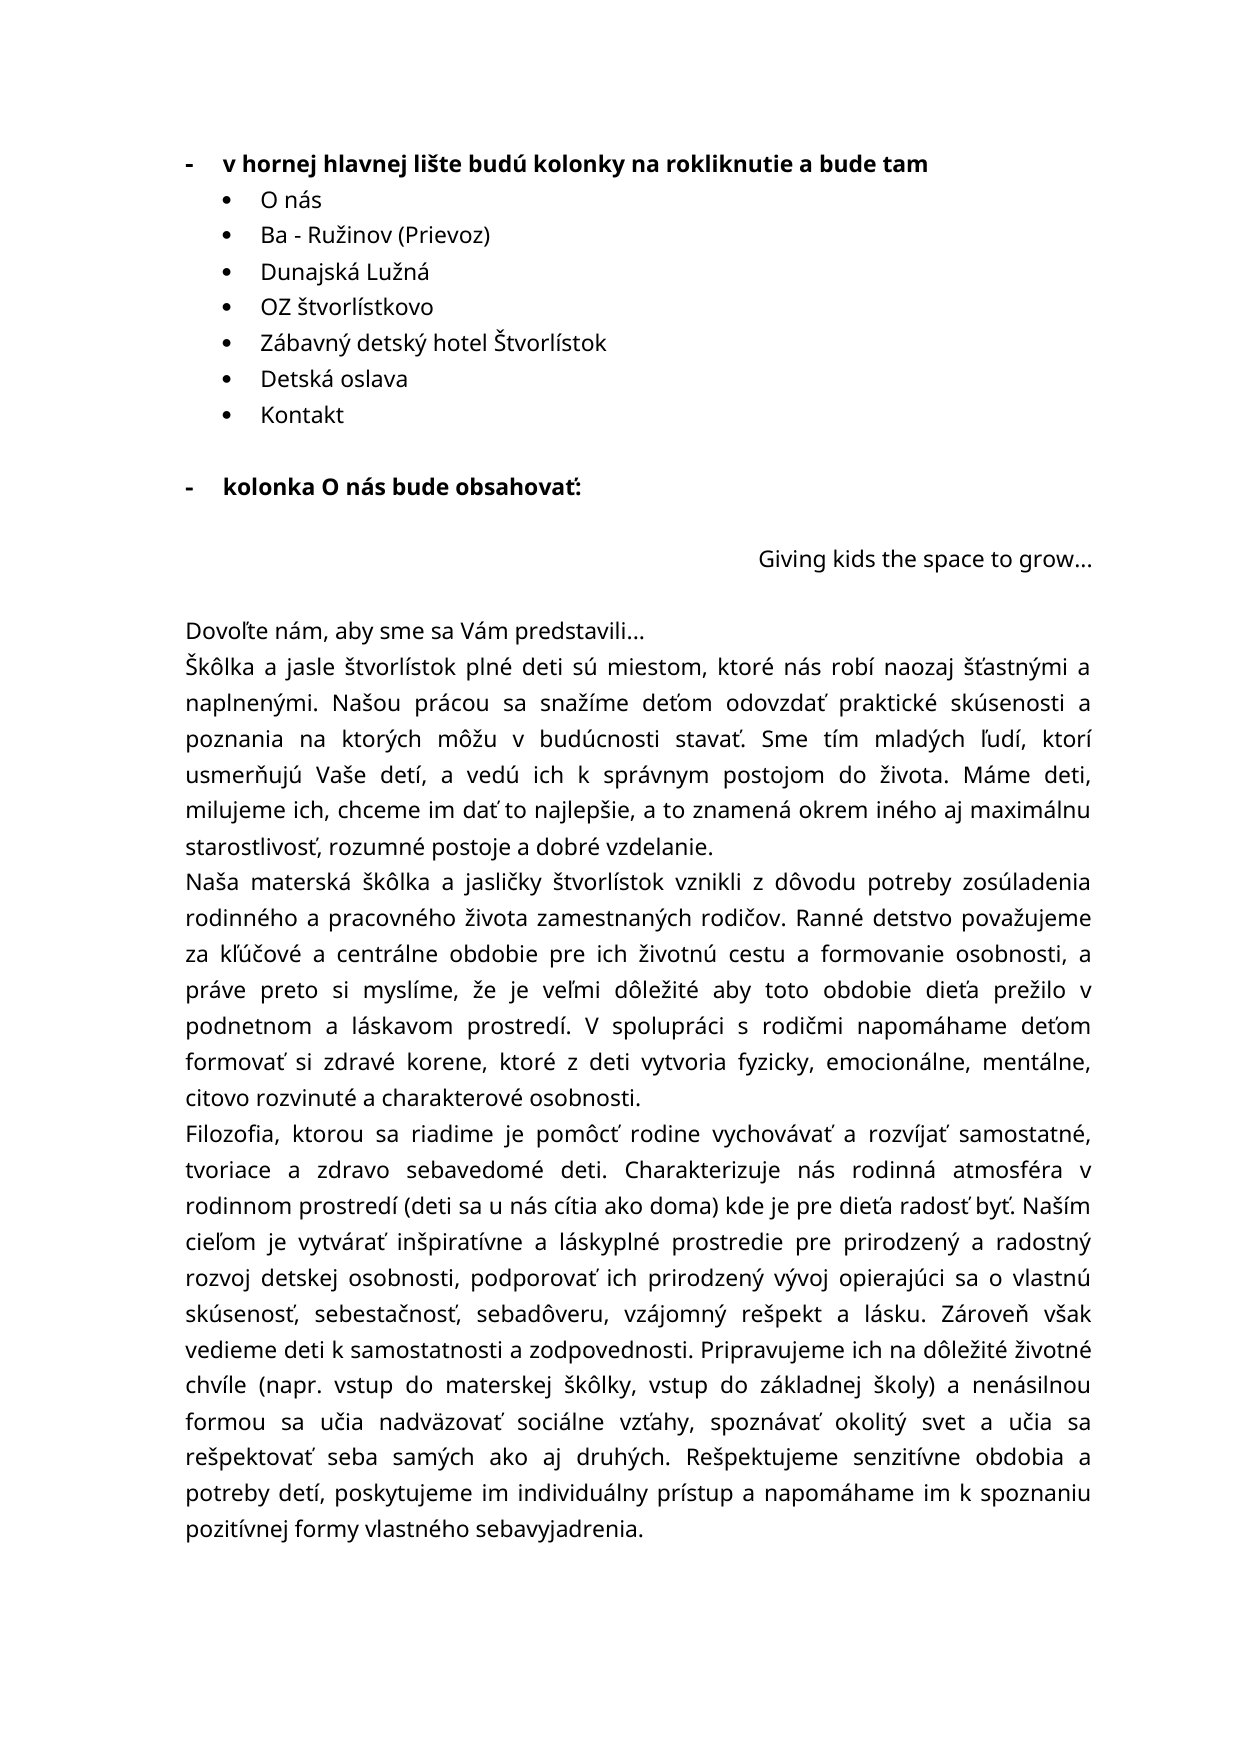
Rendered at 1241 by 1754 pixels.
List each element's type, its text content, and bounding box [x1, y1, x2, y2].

text Naša materská škôlka a jasličky štvorlístok vznikli z dôvodu potreby zosúladenia rodinného a pracovného života zamestnaných rodičov. Ranné detstvo považujeme za kľúčové a centrálne obdobie pre ich životnú cestu a formovanie osobnosti, a práve preto si myslíme, že je veľmi dôležité aby toto obdobie dieťa prežilo v podnetnom a láskavom prostredí. V spolupráci s rodičmi napomáhame deťom formovať si zdravé korene, ktoré z deti vytvoria fyzicky, emocionálne, mentálne, citovo rozvinuté a charakterové osobnosti. [185, 866, 1093, 1113]
list Zábavný detský hotel Štvorlístok [223, 327, 1093, 358]
text Giving kids the space to grow... [185, 543, 1093, 574]
text Filozofia, ktorou sa riadime je pomôcť rodine vychovávať a rozvíjať samostatné, tvoriace a zdravo sebavedomé deti. Charakterizuje nás rodinná atmosféra v rodinnom prostredí (deti sa u nás cítia ako doma) kde je pre dieťa radosť byť. Naším cieľom je vytvárať inšpiratívne a láskyplné prostredie pre prirodzený a radostný rozvoj detskej osobnosti, podporovať ich prirodzený vývoj opierajúci sa o vlastnú skúsenosť, sebestačnosť, sebadôveru, vzájomný rešpekt a lásku. Zároveň však vedieme deti k samostatnosti a zodpovednosti. Pripravujeme ich na dôležité životné chvíle (napr. vstup do materskej škôlky, vstup do základnej školy) a nenásilnou formou sa učia nadväzovať sociálne vzťahy, spoznávať okolitý svet a učia sa rešpektovať seba samých ako aj druhých. Rešpektujeme senzitívne obdobia a potreby detí, poskytujeme im individuálny prístup a napomáhame im k spoznaniu pozitívnej formy vlastného sebavyjadrenia. [185, 1118, 1093, 1544]
text Škôlka a jasle štvorlístok plné deti sú miestom, ktoré nás robí naozaj šťastnými a naplnenými. Našou prácou sa snažíme deťom odovzdať praktické skúsenosti a poznania na ktorých môžu v budúcnosti stavať. Sme tím mladých ľudí, ktorí usmerňujú Vaše detí, a vedú ich k správnym postojom do života. Máme deti, milujeme ich, chceme im dať to najlepšie, a to znamená okrem iného aj maximálnu starostlivosť, rozumné postoje a dobré vzdelanie. [185, 651, 1093, 862]
list Kontakt [223, 399, 1093, 430]
list O nás [223, 183, 1093, 215]
list kolonka O nás bude obsahovať: [185, 471, 1093, 502]
list Dunajská Lužná [223, 255, 1093, 287]
list Ba - Ružinov (Prievoz) [223, 219, 1093, 251]
list v hornej hlavnej lište budú kolonky na rokliknutie a bude tam [185, 148, 1093, 179]
list OZ štvorlístkovo [223, 291, 1093, 323]
list Detská oslava [223, 363, 1093, 394]
text Dovoľte nám, aby sme sa Vám predstavili... [185, 615, 1093, 646]
